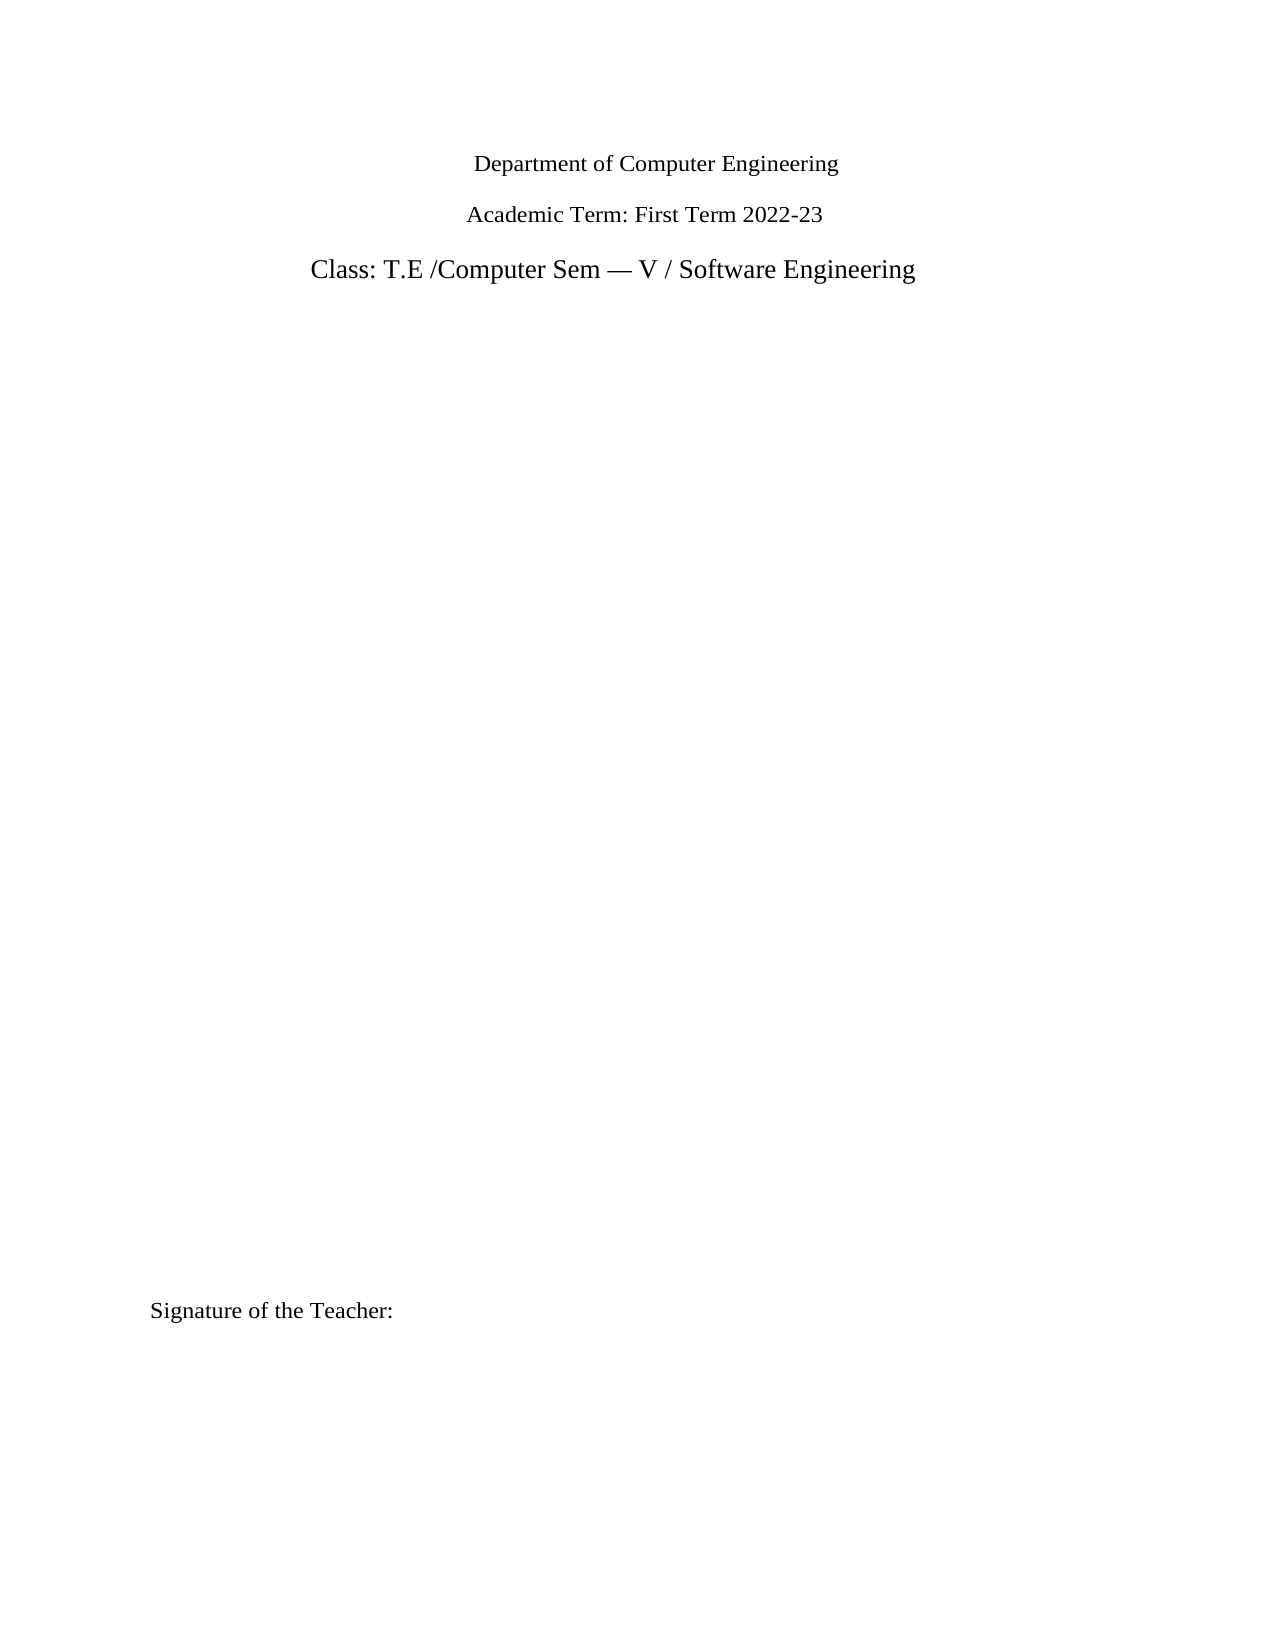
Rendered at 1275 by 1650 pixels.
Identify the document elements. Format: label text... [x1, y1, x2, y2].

text Department of Computer Engineering Academic Term: First Term 2022-23 [466, 150, 934, 228]
subtitle Class: T.E /Computer Sem — V / Software Engineering [310, 253, 1179, 284]
text Signature of the Teacher: [150, 1297, 1179, 1324]
